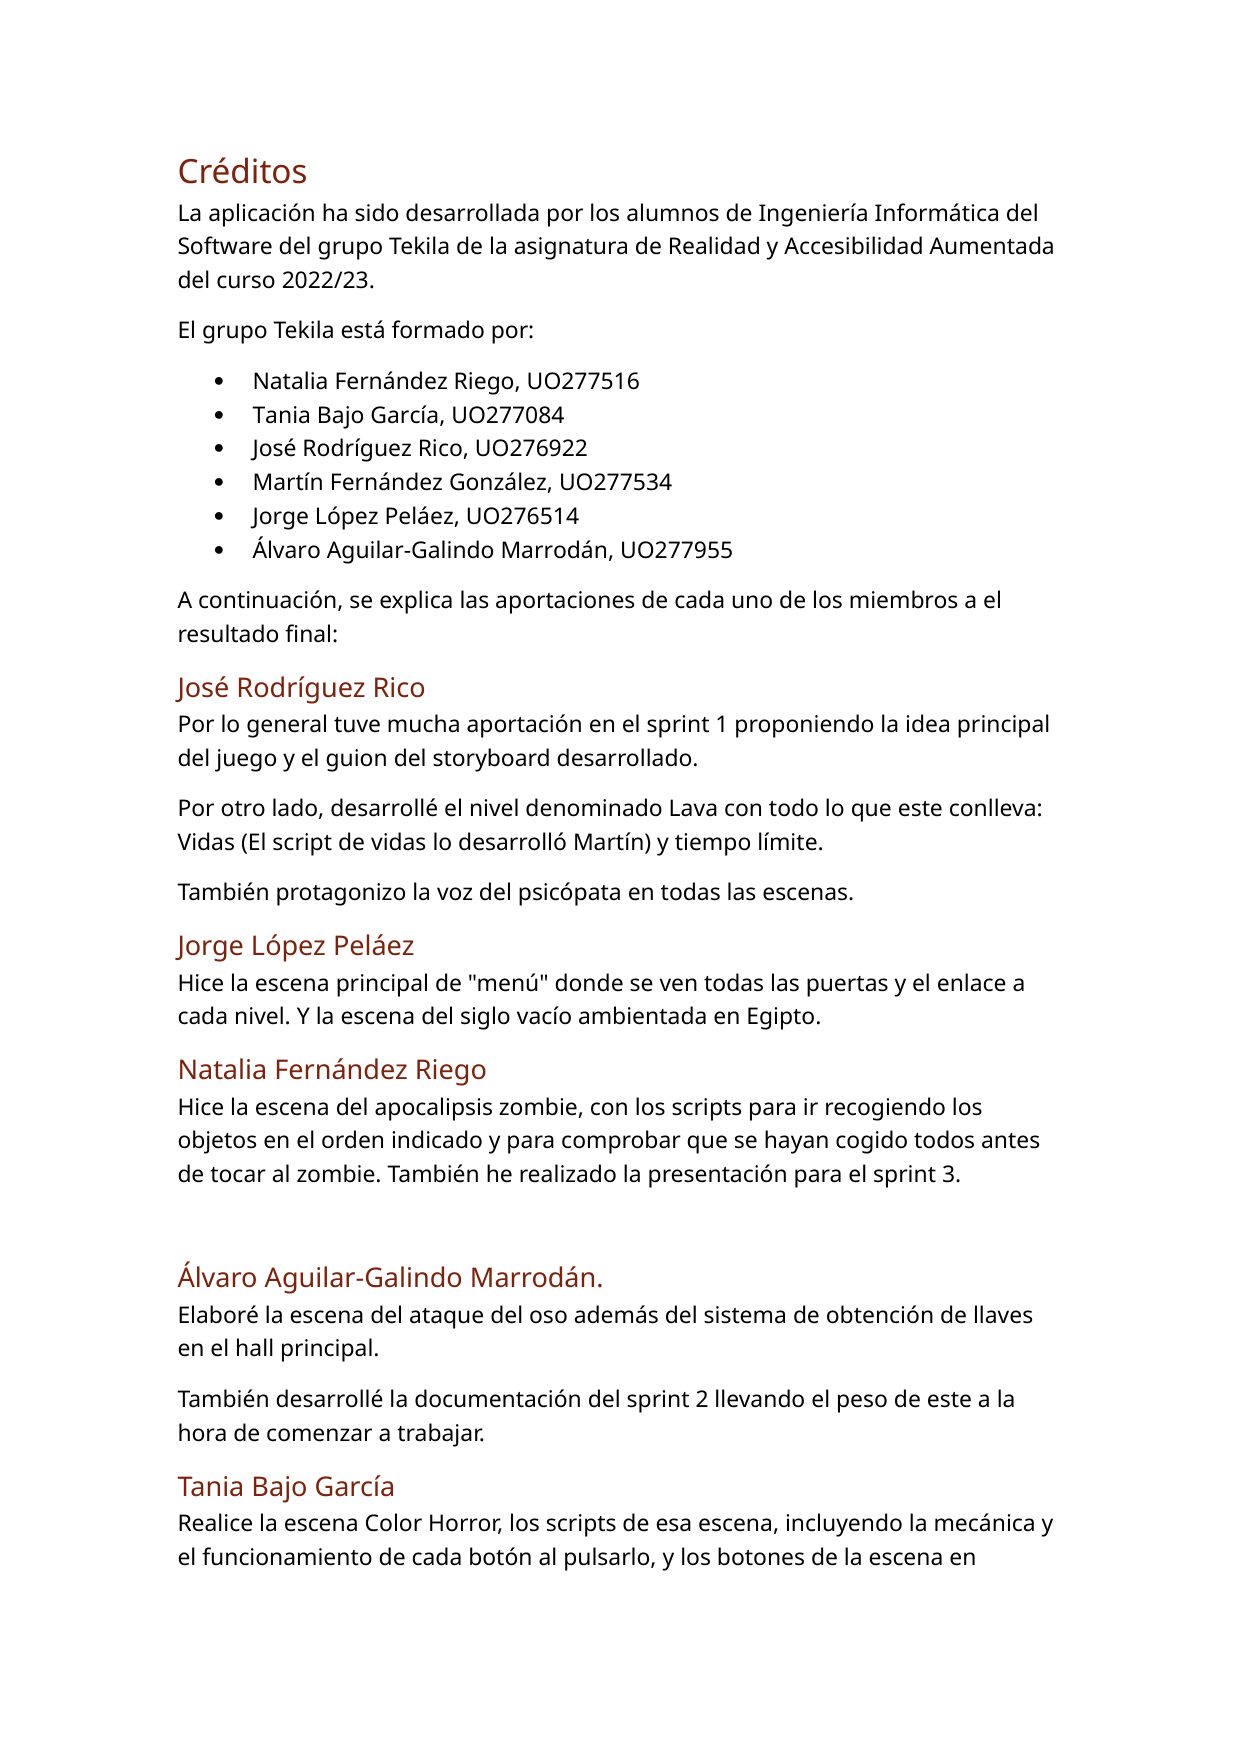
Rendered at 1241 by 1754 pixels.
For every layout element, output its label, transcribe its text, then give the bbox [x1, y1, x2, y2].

text Hice la escena del apocalipsis zombie, con los scripts para ir recogiendo los objetos en el orden indicado y para comprobar que se hayan cogido todos antes de tocar al zombie. También he realizado la presentación para el sprint 3. [177, 1091, 1063, 1189]
text La aplicación ha sido desarrollada por los alumnos de Ingeniería Informática del Software del grupo Tekila de la asignatura de Realidad y Accesibilidad Aumentada del curso 2022/23. [177, 197, 1063, 295]
list Natalia Fernández Riego, UO277516 [215, 365, 1063, 396]
text También protagonizo la voz del psicópata en todas las escenas. [177, 876, 1063, 908]
subtitle Créditos [177, 148, 1063, 193]
text El grupo Tekila está formado por: [177, 314, 1063, 346]
text También desarrollé la documentación del sprint 2 llevando el peso de este a la hora de comenzar a trabajar. [177, 1383, 1063, 1448]
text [177, 1507, 1063, 1572]
text A continuación, se explica las aportaciones de cada uno de los miembros a el resultado final: [177, 584, 1063, 649]
subtitle Tania Bajo García [177, 1467, 1063, 1504]
list Tania Bajo García, UO277084 [215, 399, 1063, 430]
subtitle José Rodríguez Rico [177, 668, 1063, 705]
subtitle Álvaro Aguilar-Galindo Marrodán. [177, 1259, 1063, 1296]
subtitle Jorge López Peláez [177, 927, 1063, 964]
text Hice la escena principal de "menú" donde se ven todas las puertas y el enlace a cada nivel. Y la escena del siglo vacío ambientada en Egipto. [177, 967, 1063, 1032]
text Por otro lado, desarrollé el nivel denominado Lava con todo lo que este conlleva: Vidas (El script de vidas lo desarrolló Martín) y tiempo límite. [177, 792, 1063, 857]
list Jorge López Peláez, UO276514 [215, 500, 1063, 531]
list José Rodríguez Rico, UO276922 [215, 432, 1063, 464]
text Por lo general tuve mucha aportación en el sprint 1 proponiendo la idea principal del juego y el guion del storyboard desarrollado. [177, 708, 1063, 773]
subtitle Natalia Fernández Riego [177, 1051, 1063, 1088]
text Elaboré la escena del ataque del oso además del sistema de obtención de llaves en el hall principal. [177, 1299, 1063, 1364]
list Álvaro Aguilar-Galindo Marrodán, UO277955 [215, 534, 1063, 565]
list Martín Fernández González, UO277534 [215, 466, 1063, 497]
